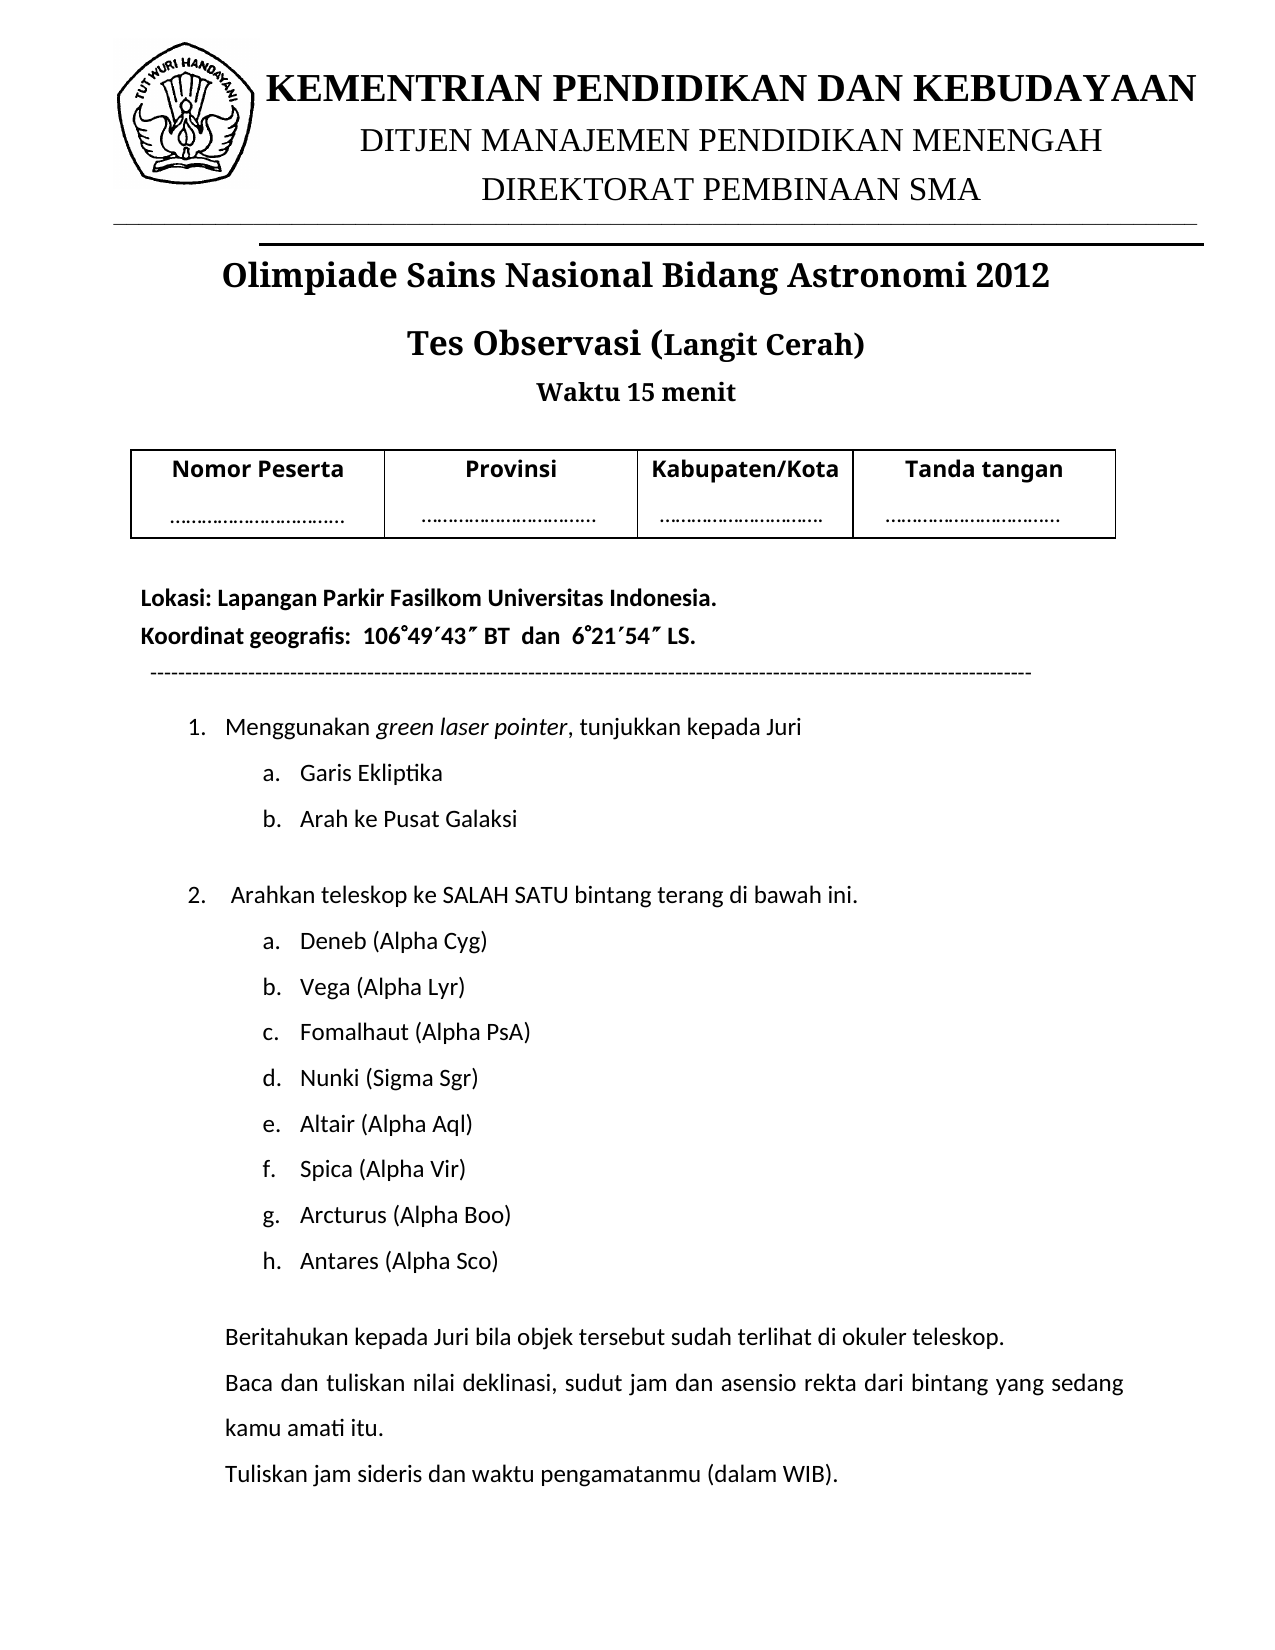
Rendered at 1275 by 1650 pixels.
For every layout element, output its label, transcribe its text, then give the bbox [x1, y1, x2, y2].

text _____________________________________________________________________________________ [56, 201, 1253, 227]
picture [112, 38, 261, 189]
text Koordinat geografis: 1064943 BT dan 62154 LS. [141, 620, 1125, 651]
text Waktu 15 menit [112, 374, 1159, 409]
list Arah ke Pusat Galaksi [262, 803, 1125, 833]
text Tes Observasi (Langit Cerah) [112, 320, 1159, 366]
table_header Provinsi [385, 451, 637, 537]
text Beritahukan kepada Juri bila objek tersebut sudah terlihat di okuler teleskop. [225, 1321, 1125, 1352]
list Altair (Alpha Aql) [262, 1108, 1125, 1138]
text Olimpiade Sains Nasional Bidang Astronomi 2012 [112, 252, 1159, 297]
text Baca dan tuliskan nilai deklinasi, sudut jam dan asensio rekta dari bintang yang sedang kamu amati itu. [225, 1367, 1125, 1443]
text ------------------------------------------------------------------------------------------------------------------------------ [150, 658, 1125, 687]
list Spica (Alpha Vir) [262, 1153, 1125, 1184]
text Lokasi: Lapangan Parkir Fasilkom Universitas Indonesia. [141, 582, 1125, 613]
list Arahkan teleskop ke SALAH SATU bintang terang di bawah ini. [187, 879, 1125, 910]
list Arcturus (Alpha Boo) [262, 1199, 1125, 1230]
list Vega (Alpha Lyr) [262, 971, 1125, 1001]
text Tuliskan jam sideris dan waktu pengamatanmu (dalam WIB). [225, 1458, 1125, 1489]
list Menggunakan green laser pointer, tunjukkan kepada Juri [187, 712, 1125, 742]
list Nunki (Sigma Sgr) [262, 1062, 1125, 1093]
table_header Nomor Peserta [132, 451, 384, 537]
list Fomalhaut (Alpha PsA) [262, 1016, 1125, 1047]
list Antares (Alpha Sco) [262, 1245, 1125, 1276]
table_header Tanda tangan [854, 451, 1115, 537]
list Deneb (Alpha Cyg) [262, 925, 1125, 955]
table_header Kabupaten/Kota [638, 451, 852, 537]
list Garis Ekliptika [262, 757, 1125, 788]
